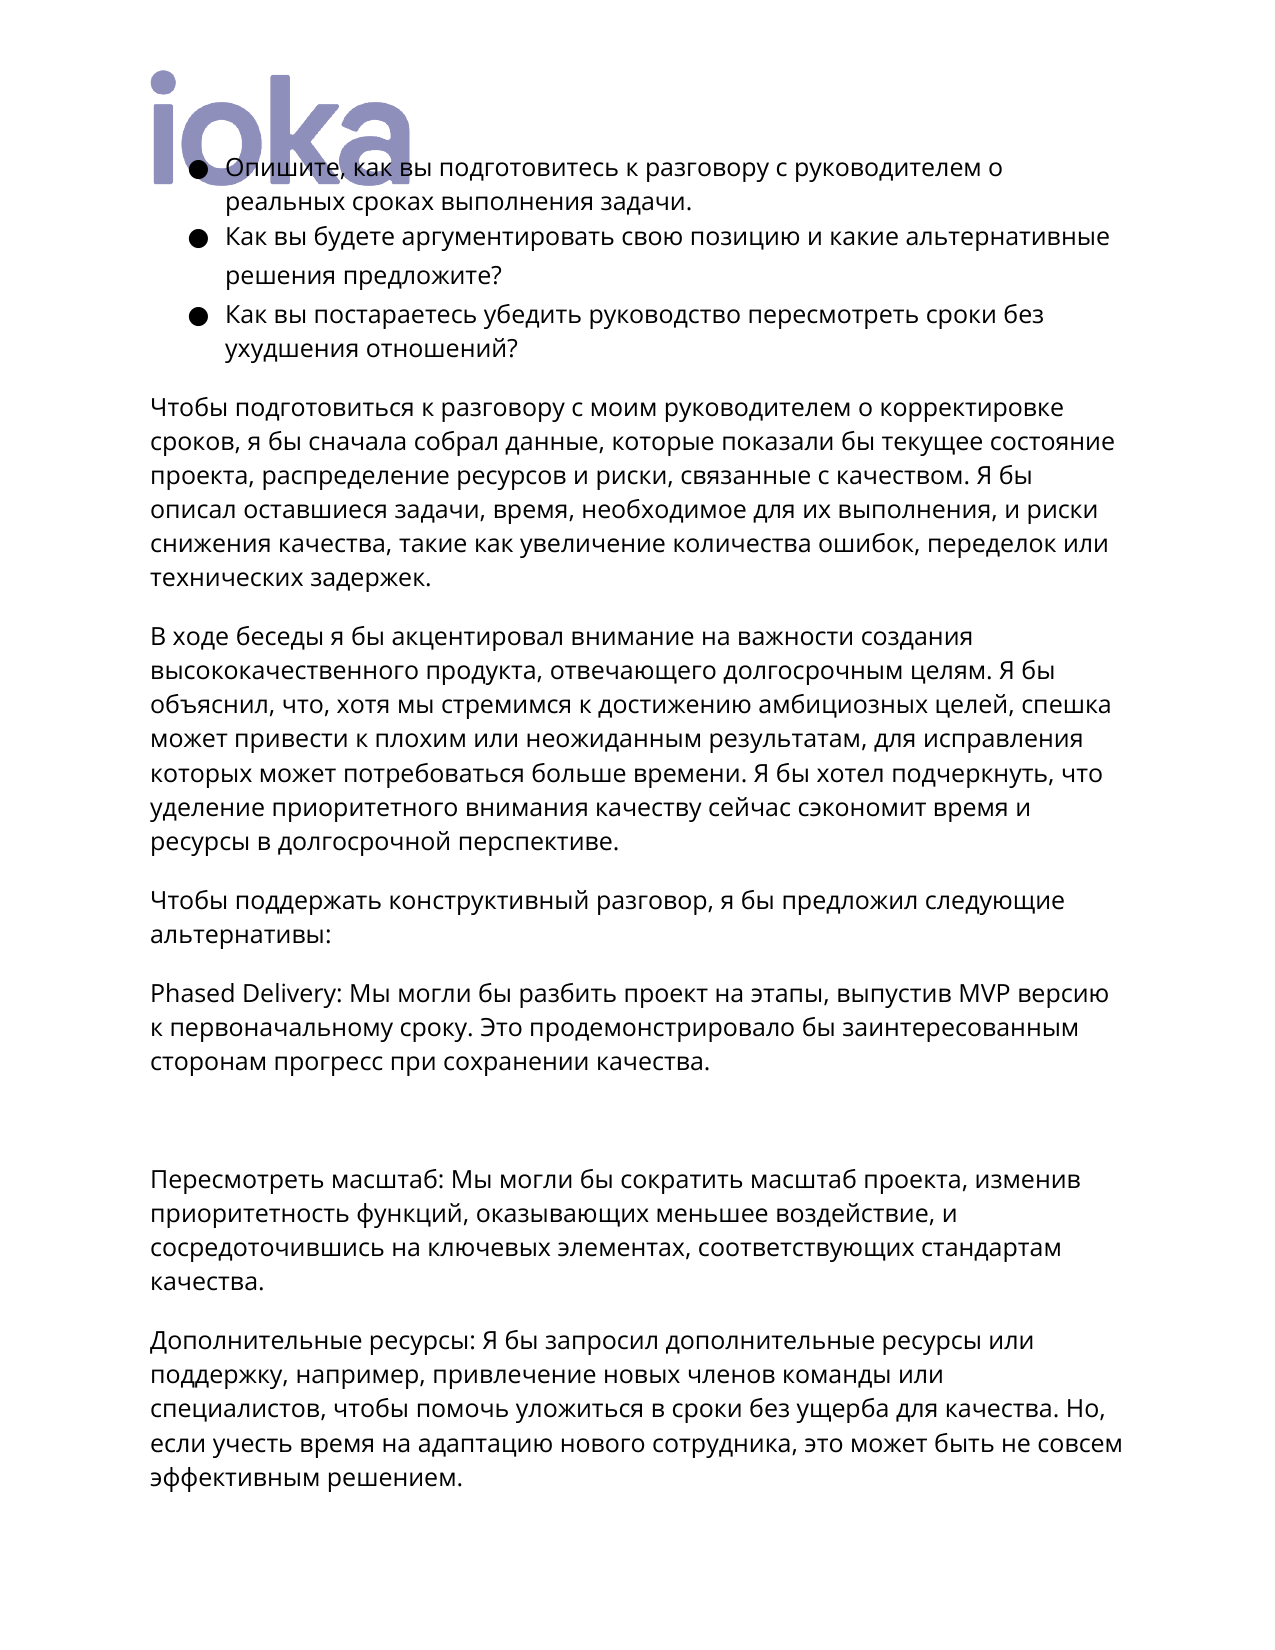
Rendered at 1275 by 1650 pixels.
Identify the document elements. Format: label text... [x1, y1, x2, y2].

list Опишите, как вы подготовитесь к разговору с руководителем о реальных сроках выполнения задачи. [187, 150, 1125, 218]
list Как вы будете аргументировать свою позицию и какие альтернативные решения предложите? [187, 218, 1125, 291]
text Phased Delivery: Мы могли бы разбить проект на этапы, выпустив MVP версию к первоначальному сроку. Это продемонстрировало бы заинтересованным сторонам прогресс при сохранении качества. [150, 976, 1125, 1078]
text Чтобы поддержать конструктивный разговор, я бы предложил следующие альтернативы: [150, 882, 1125, 951]
text Пересмотреть масштаб: Мы могли бы сократить масштаб проекта, изменив приоритетность функций, оказывающих меньшее воздействие, и сосредоточившись на ключевых элементах, соответствующих стандартам качества. [150, 1162, 1125, 1298]
text Чтобы подготовиться к разговору с моим руководителем о корректировке сроков, я бы сначала собрал данные, которые показали бы текущее состояние проекта, распределение ресурсов и риски, связанные с качеством. Я бы описал оставшиеся задачи, время, необходимое для их выполнения, и риски снижения качества, такие как увеличение количества ошибок, переделок или технических задержек. [150, 389, 1125, 594]
picture [150, 70, 410, 186]
text Дополнительные ресурсы: Я бы запросил дополнительные ресурсы или поддержку, например, привлечение новых членов команды или специалистов, чтобы помочь уложиться в сроки без ущерба для качества. Но, если учесть время на адаптацию нового сотрудника, это может быть не совсем эффективным решением. [150, 1323, 1125, 1493]
text В ходе беседы я бы акцентировал внимание на важности создания высококачественного продукта, отвечающего долгосрочным целям. Я бы объяснил, что, хотя мы стремимся к достижению амбициозных целей, спешка может привести к плохим или неожиданным результатам, для исправления которых может потребоваться больше времени. Я бы хотел подчеркнуть, что уделение приоритетного внимания качеству сейчас сэкономит время и ресурсы в долгосрочной перспективе. [150, 619, 1125, 857]
list Как вы постараетесь убедить руководство пересмотреть сроки без ухудшения отношений? [187, 296, 1125, 364]
